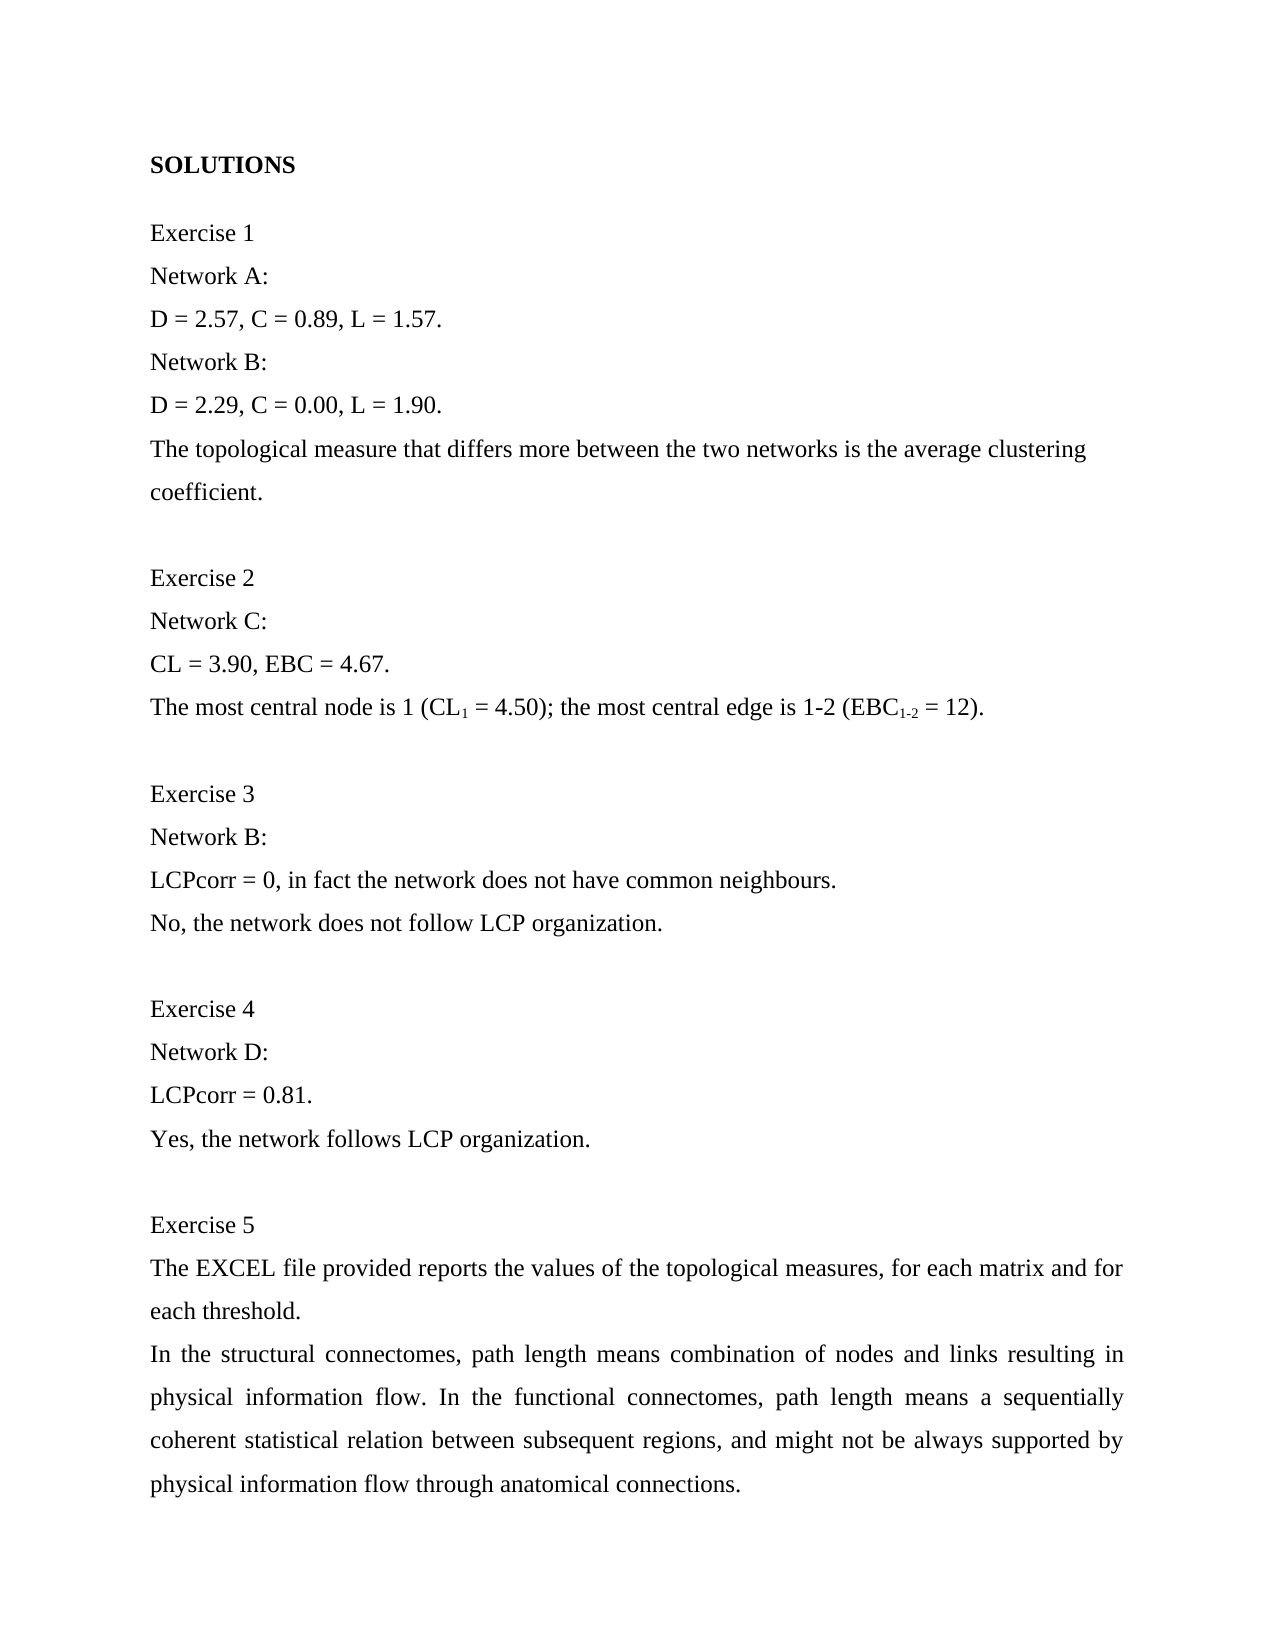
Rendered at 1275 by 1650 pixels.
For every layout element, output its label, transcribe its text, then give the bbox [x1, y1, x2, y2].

text Yes, the network follows LCP organization. [150, 1124, 1125, 1152]
text SOLUTIONS [150, 150, 1125, 179]
text Exercise 4 [150, 994, 1125, 1023]
text Network C: [150, 606, 1125, 635]
text Network D: [150, 1037, 1125, 1066]
text Exercise 3 [150, 779, 1125, 807]
text LCPcorr = 0, in fact the network does not have common neighbours. [150, 865, 1125, 894]
text Network B: [150, 347, 1125, 376]
text In the structural connectomes, path length means combination of nodes and links resulting in physical information flow. In the functional connectomes, path length means a sequentially coherent statistical relation between subsequent regions, and might not be always supported by physical information flow through anatomical connections. [150, 1339, 1125, 1497]
text LCPcorr = 0.81. [150, 1081, 1125, 1109]
text D = 2.29, C = 0.00, L = 1.90. [150, 391, 1125, 419]
text Exercise 1 [150, 218, 1125, 247]
text Exercise 5 [150, 1210, 1125, 1239]
text The topological measure that differs more between the two networks is the average clustering coefficient. [150, 434, 1125, 506]
text No, the network does not follow LCP organization. [150, 908, 1125, 937]
text The most central node is 1 (CL1 = 4.50); the most central edge is 1-2 (EBC1-2 = 12). [150, 692, 1125, 721]
text The EXCEL file provided reports the values of the topological measures, for each matrix and for each threshold. [150, 1253, 1125, 1325]
text Exercise 2 [150, 563, 1125, 592]
text Network A: [150, 261, 1125, 290]
text CL = 3.90, EBC = 4.67. [150, 649, 1125, 678]
text D = 2.57, C = 0.89, L = 1.57. [150, 304, 1125, 333]
text Network B: [150, 822, 1125, 851]
